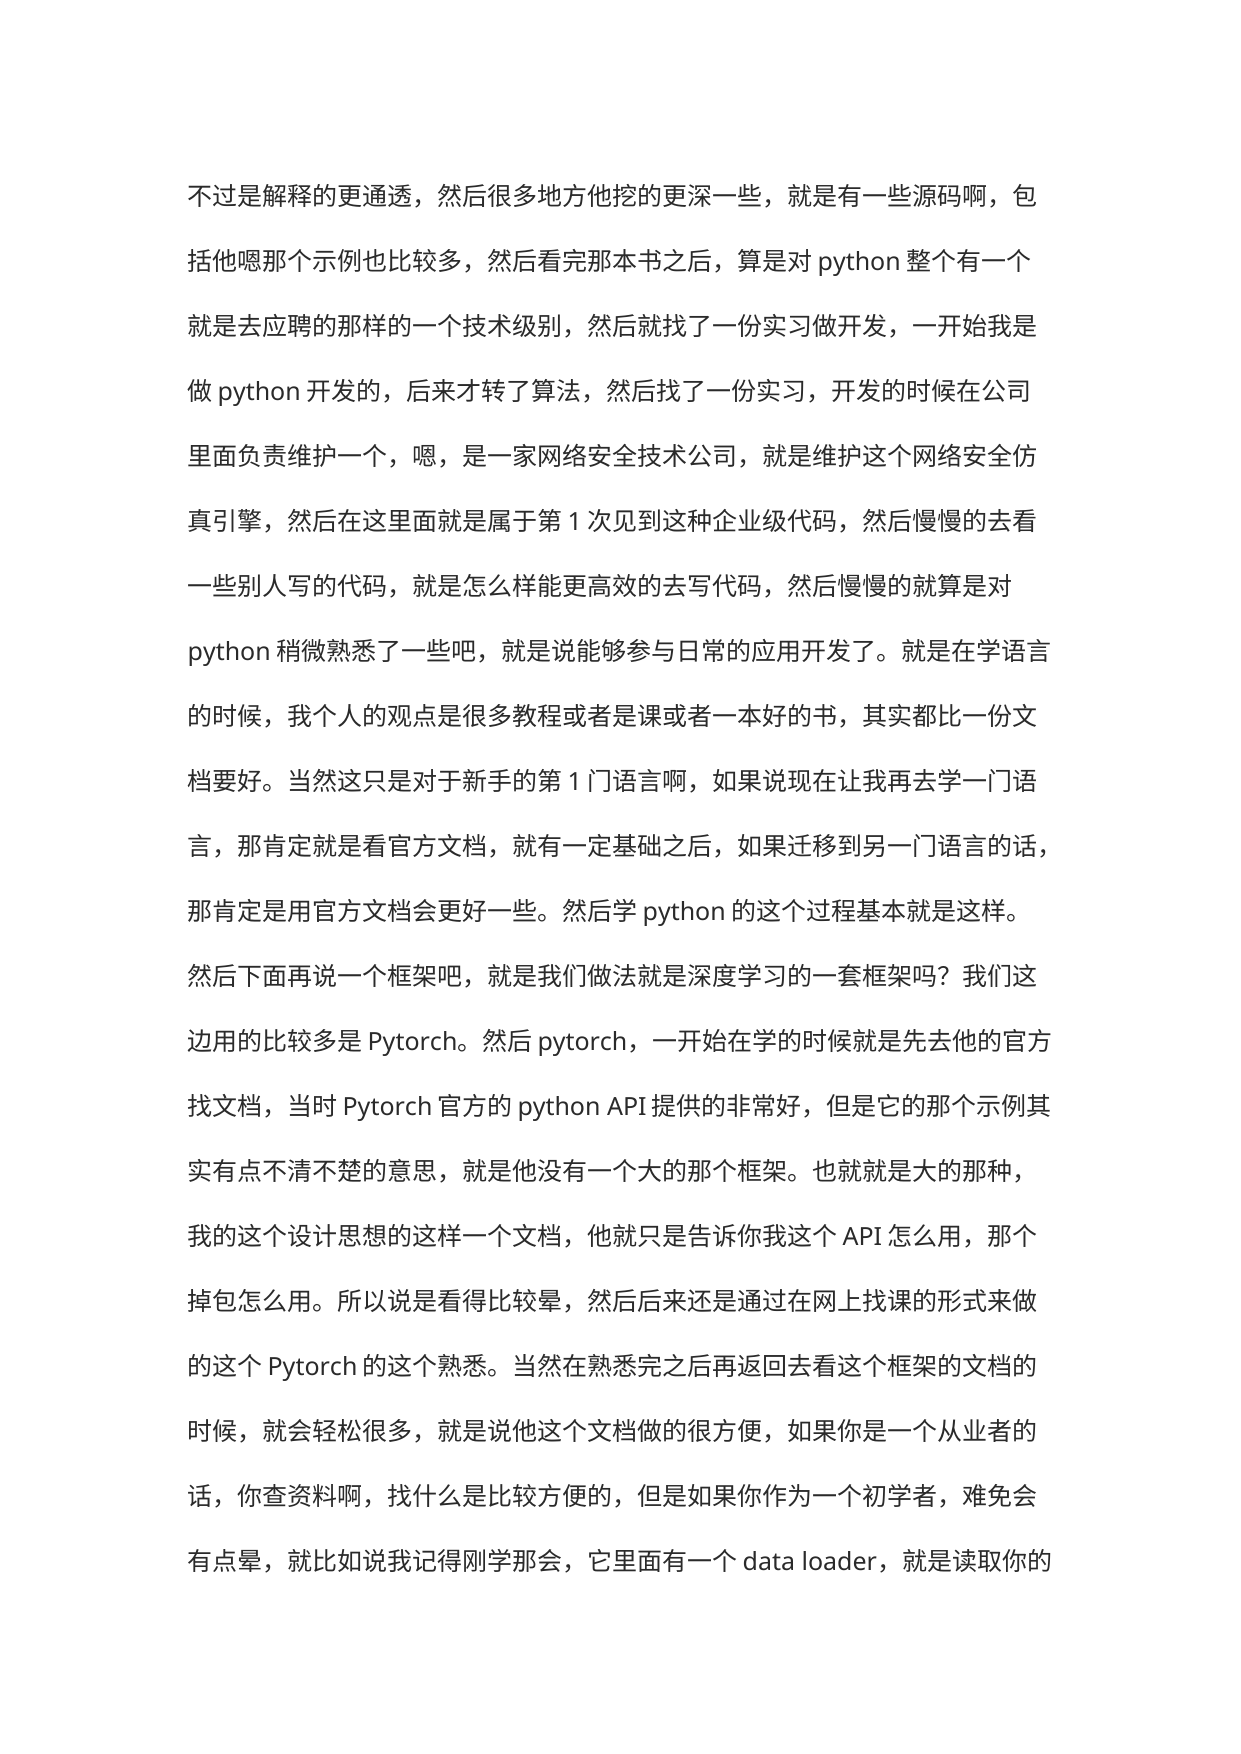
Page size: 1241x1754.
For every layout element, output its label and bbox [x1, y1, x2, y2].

text [187, 162, 1053, 1592]
